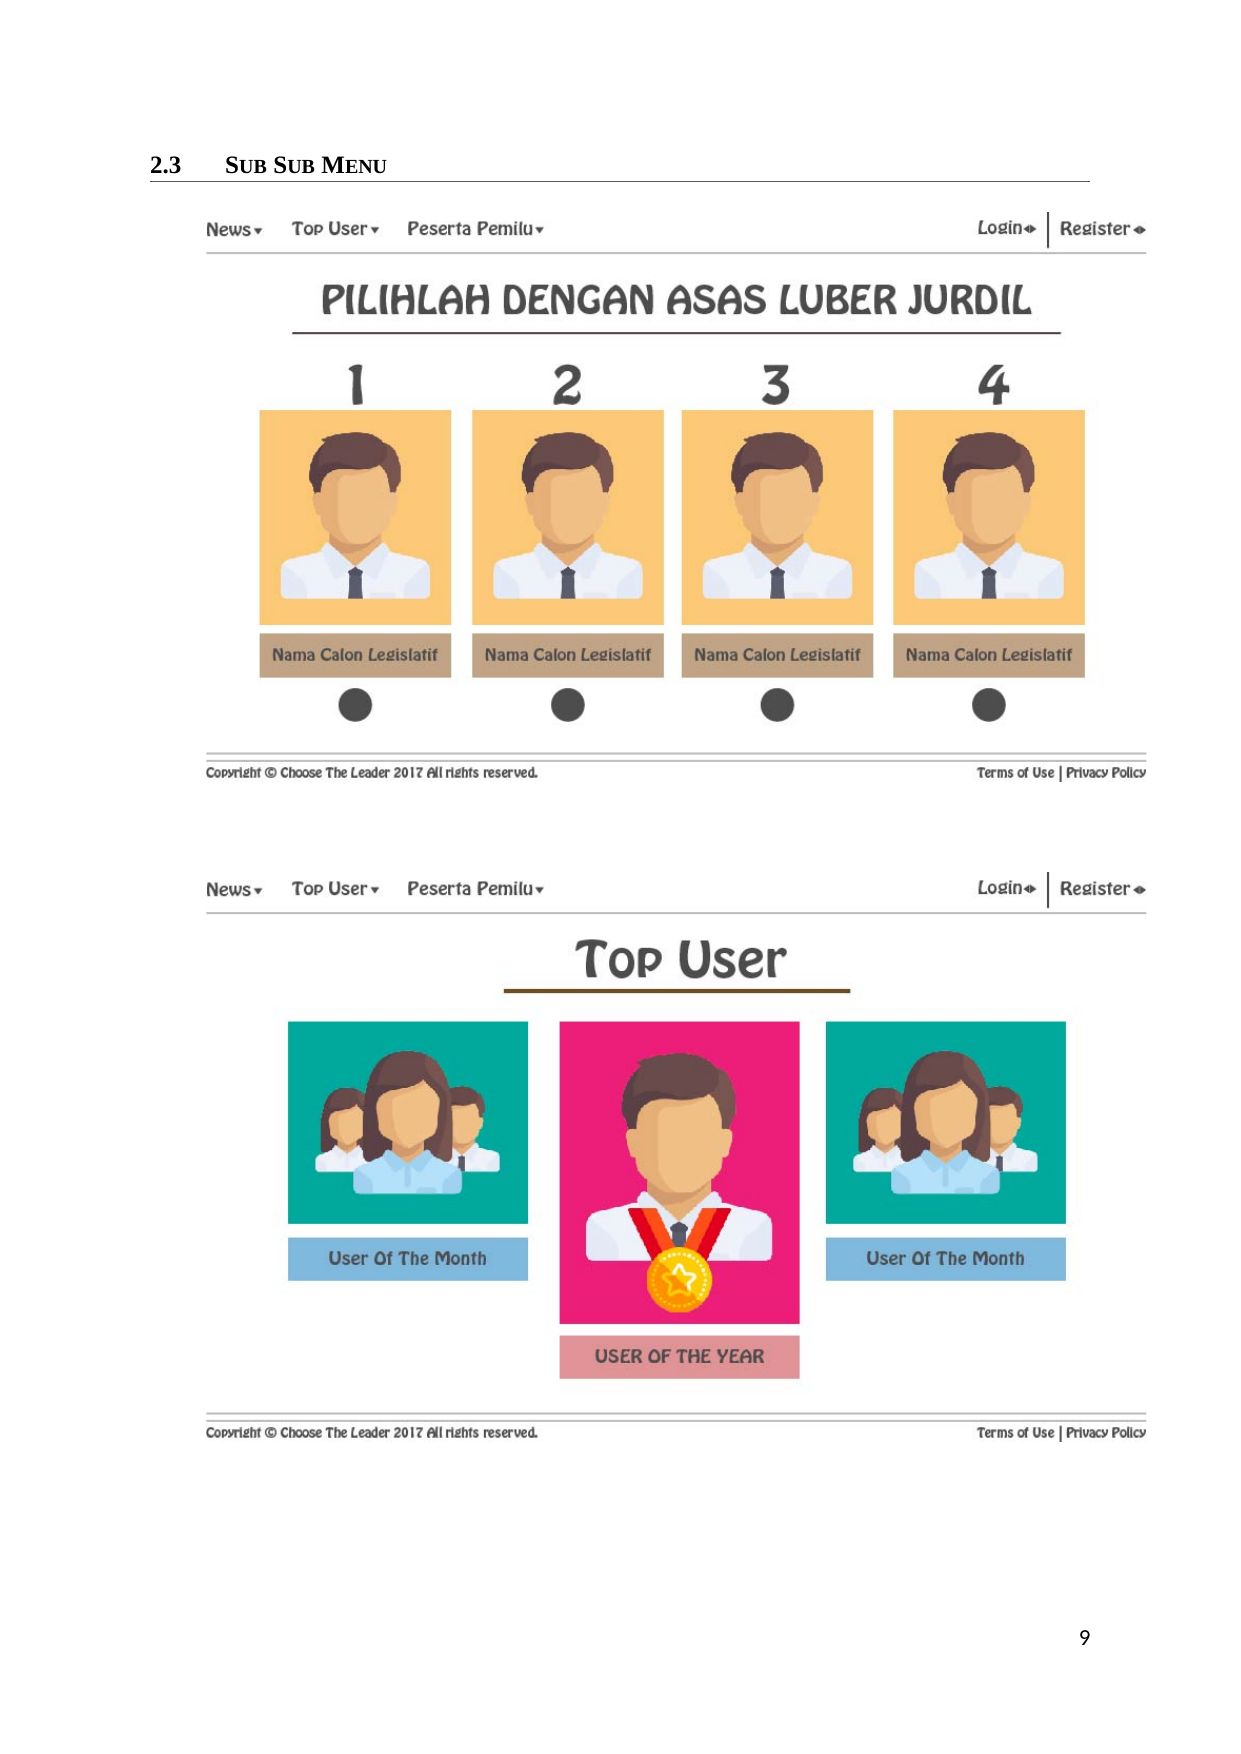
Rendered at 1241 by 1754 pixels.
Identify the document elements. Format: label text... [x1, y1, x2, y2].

subtitle Sub Sub Menu [150, 150, 1090, 181]
picture [206, 872, 1147, 1442]
picture [206, 212, 1147, 782]
